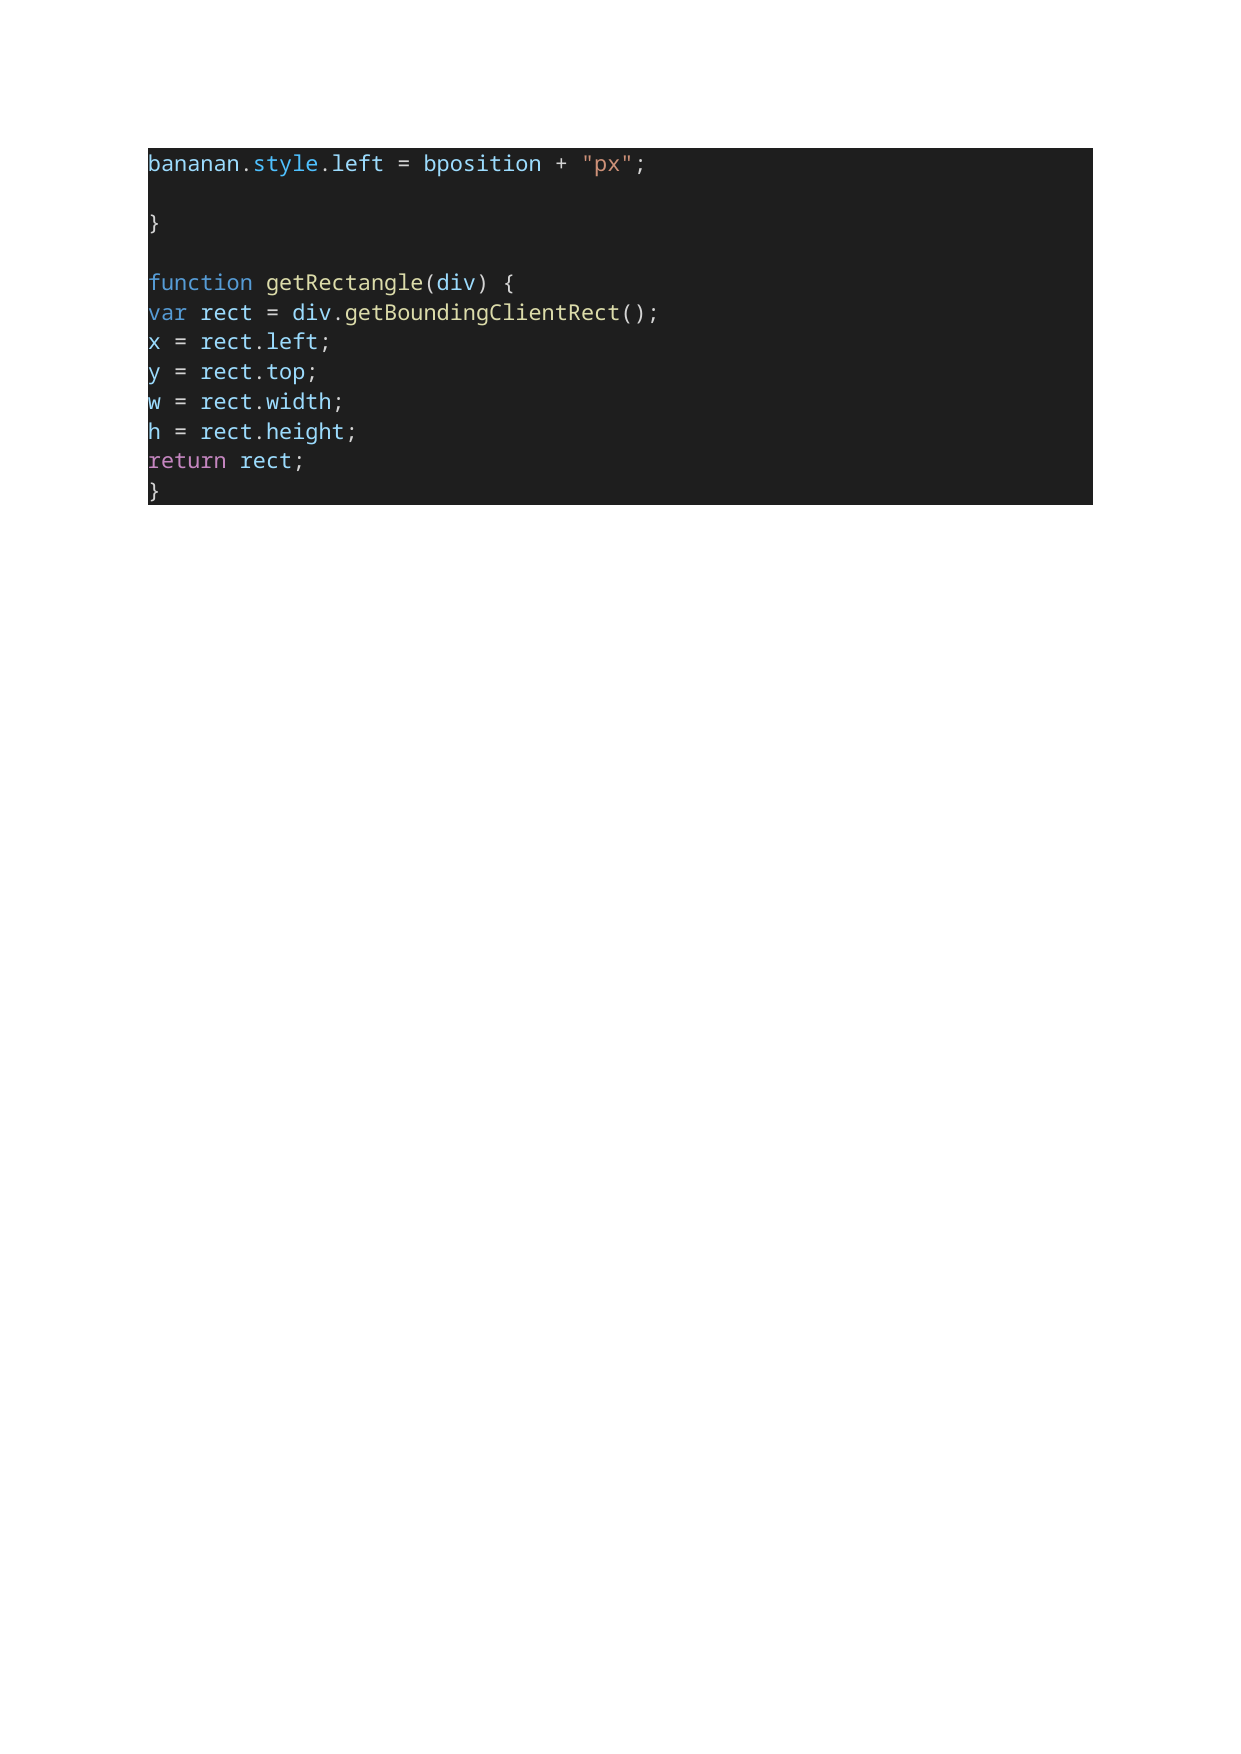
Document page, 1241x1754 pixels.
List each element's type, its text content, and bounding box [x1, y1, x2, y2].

text } [148, 207, 1093, 237]
text h = rect.height; [148, 416, 1093, 446]
text function getRectangle(div) { [148, 267, 1093, 297]
text bananan.style.left = bposition + "px"; [148, 148, 1093, 177]
text var rect = div.getBoundingClientRect(); [148, 297, 1093, 326]
text y = rect.top; [148, 356, 1093, 386]
text return rect; [148, 446, 1093, 475]
text x = rect.left; [148, 326, 1093, 356]
text } [148, 475, 1093, 505]
text w = rect.width; [148, 386, 1093, 416]
